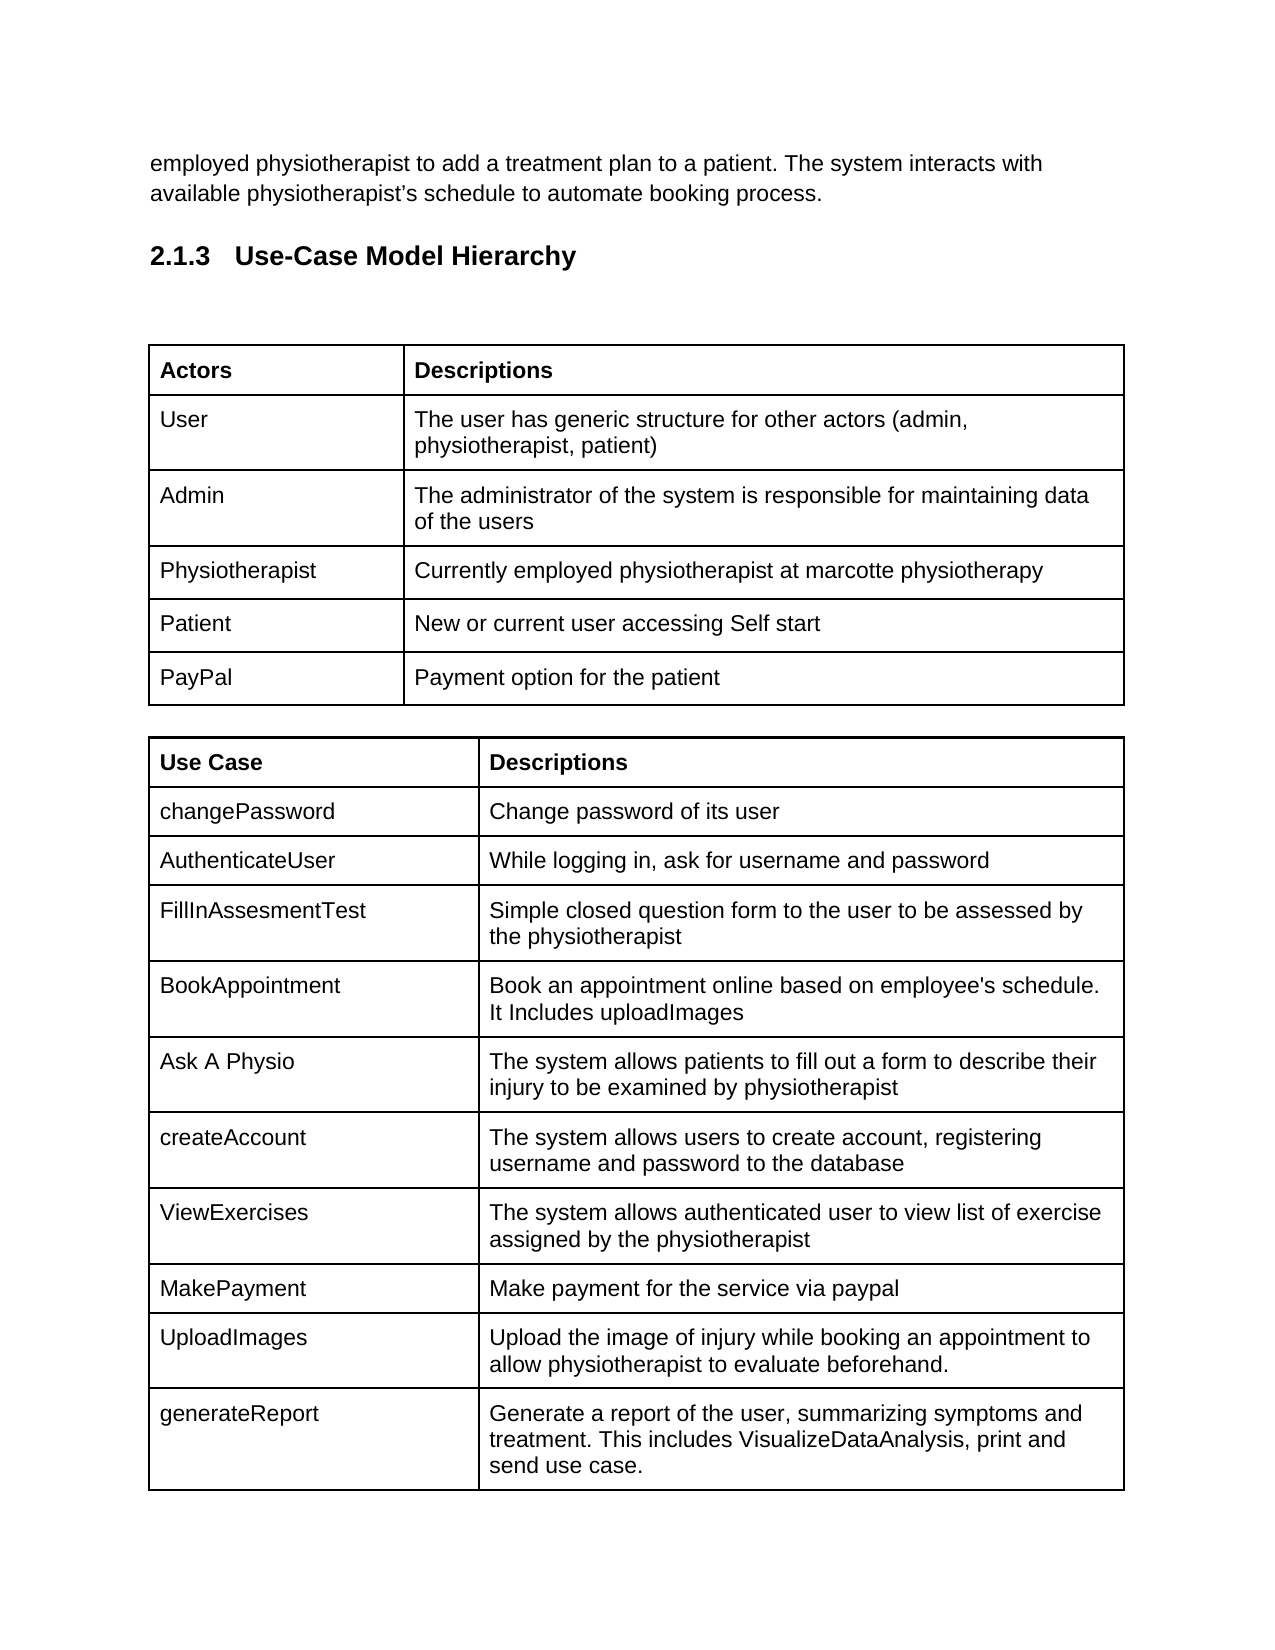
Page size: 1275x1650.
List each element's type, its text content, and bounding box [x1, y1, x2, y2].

table_cell Change password of its user [480, 788, 1123, 835]
table_cell Currently employed physiotherapist at marcotte physiotherapy [405, 547, 1123, 598]
table_cell generateReport [150, 1389, 478, 1489]
table_cell UploadImages [150, 1314, 478, 1387]
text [150, 150, 1125, 207]
table_cell Ask A Physio [150, 1038, 478, 1111]
table_header Actors [150, 346, 403, 393]
table_cell FillInAssesmentTest [150, 886, 478, 960]
subtitle 2.1.3 Use-Case Model Hierarchy [150, 239, 1125, 271]
table_header Descriptions [480, 739, 1123, 786]
table_cell AuthenticateUser [150, 837, 478, 884]
table_cell Upload the image of injury while booking an appointment to allow physiotherapist to evaluate beforehand. [480, 1314, 1123, 1387]
table_header Descriptions [405, 346, 1123, 393]
table_cell Simple closed question form to the user to be assessed by the physiotherapist [480, 886, 1123, 960]
table_cell While logging in, ask for username and password [480, 837, 1123, 884]
table_cell The system allows authenticated user to view list of exercise assigned by the physiotherapist [480, 1189, 1123, 1262]
table_cell Generate a report of the user, summarizing symptoms and treatment. This includes VisualizeDataAnalysis, print and send use case. [480, 1389, 1123, 1489]
table_header Use Case [150, 739, 478, 786]
table_cell User [150, 396, 403, 469]
table_cell createAccount [150, 1113, 478, 1187]
table_cell The system allows patients to fill out a form to describe their injury to be examined by physiotherapist [480, 1038, 1123, 1111]
table_cell Make payment for the service via paypal [480, 1265, 1123, 1312]
table_cell Patient [150, 600, 403, 651]
table_cell MakePayment [150, 1265, 478, 1312]
table_cell Payment option for the patient [405, 653, 1123, 704]
table_cell Admin [150, 471, 403, 545]
table_cell The system allows users to create account, registering username and password to the database [480, 1113, 1123, 1187]
table_cell The administrator of the system is responsible for maintaining data of the users [405, 471, 1123, 545]
table_cell ViewExercises [150, 1189, 478, 1262]
table_cell Book an appointment online based on employee's schedule. It Includes uploadImages [480, 962, 1123, 1036]
table_cell New or current user accessing Self start [405, 600, 1123, 651]
table_cell The user has generic structure for other actors (admin, physiotherapist, patient) [405, 396, 1123, 469]
table_cell Physiotherapist [150, 547, 403, 598]
table_cell PayPal [150, 653, 403, 704]
table_cell BookAppointment [150, 962, 478, 1036]
table_cell changePassword [150, 788, 478, 835]
